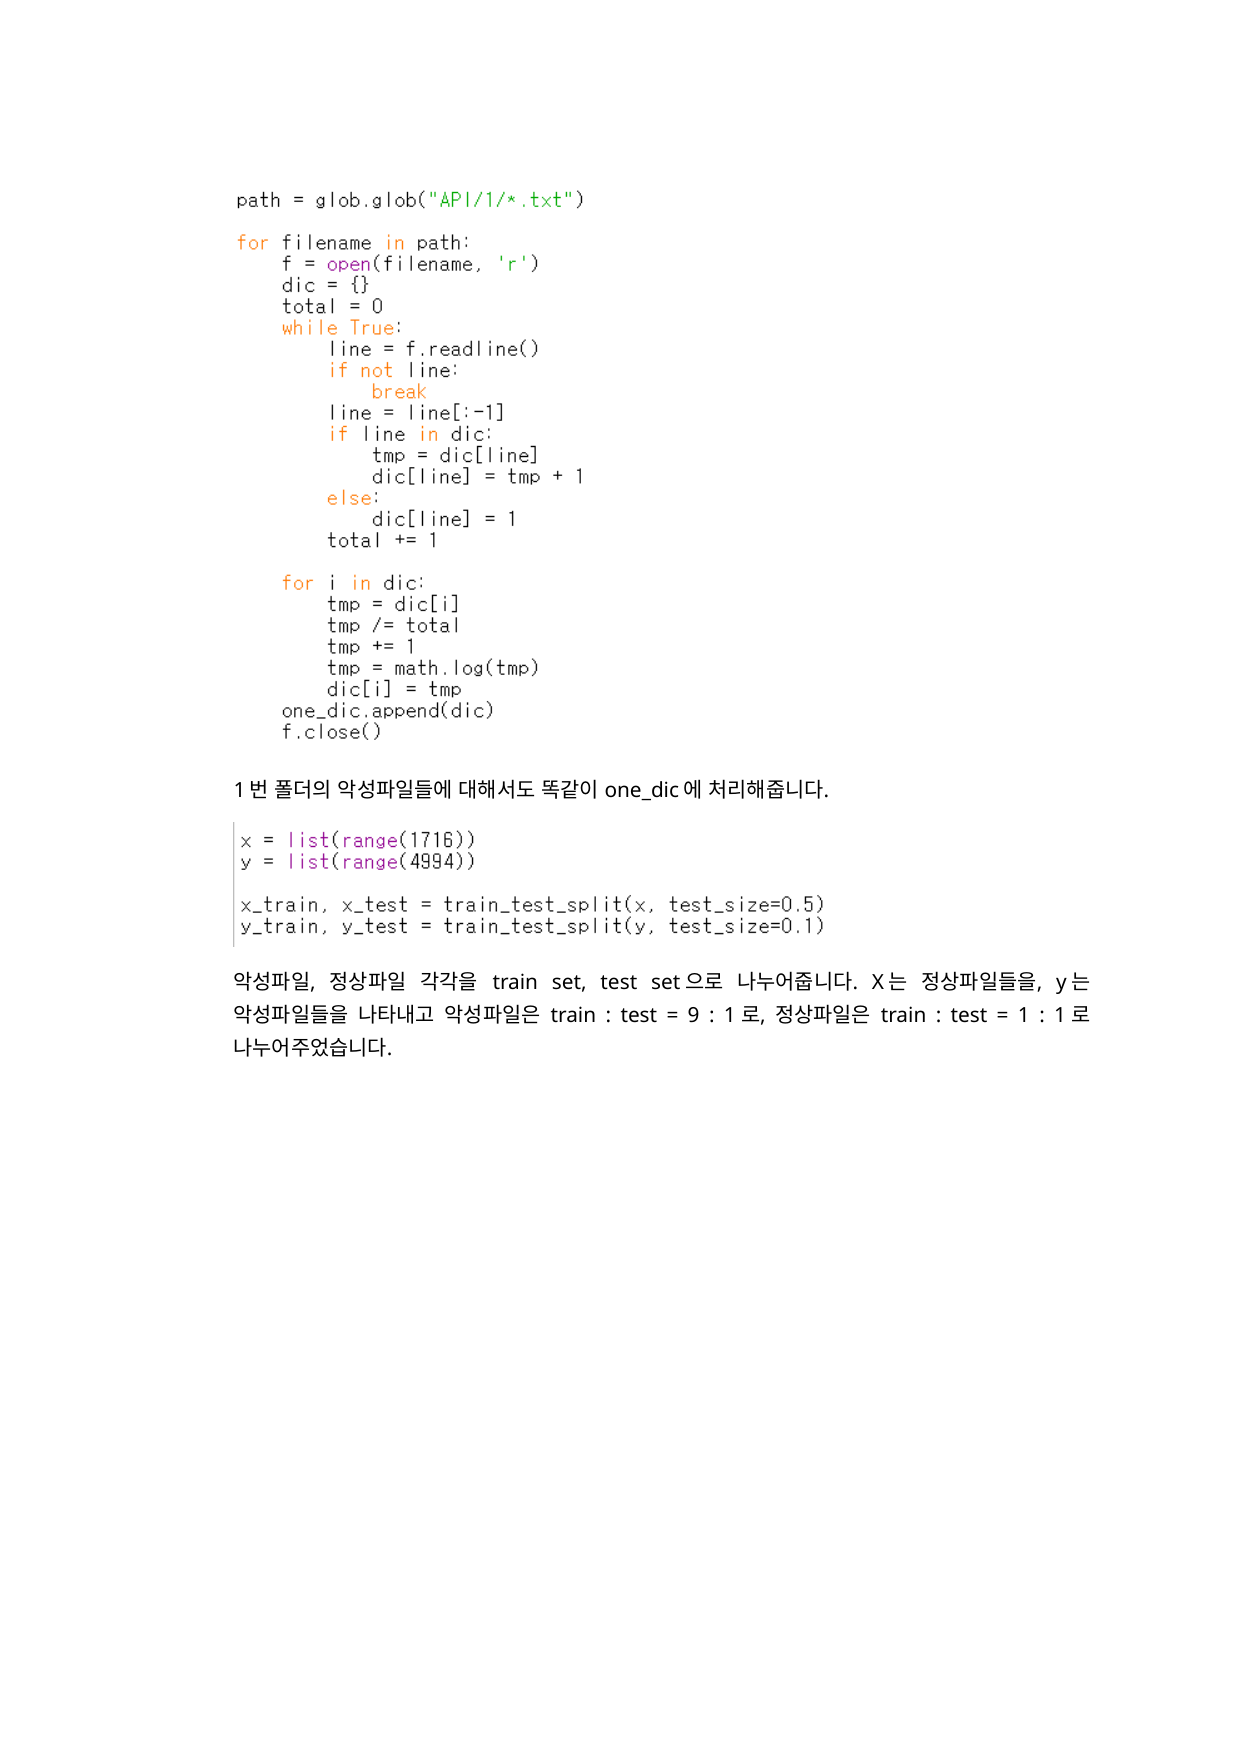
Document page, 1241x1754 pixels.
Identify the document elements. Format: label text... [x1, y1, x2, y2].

picture [233, 822, 845, 947]
list 1번 폴더의 악성파일들에 대해서도 똑같이 one_dic에 처리해줍니다. [233, 773, 1090, 804]
picture [233, 177, 611, 755]
list 악성파일, 정상파일 각각을 train set, test set으로 나누어줍니다. X는 정상파일들을, y는 악성파일들을 나타내고 악성파일은 train : test = 9 : 1로, 정상파일은 train : test = 1 : 1로 나누어주었습니다. [233, 966, 1090, 1061]
